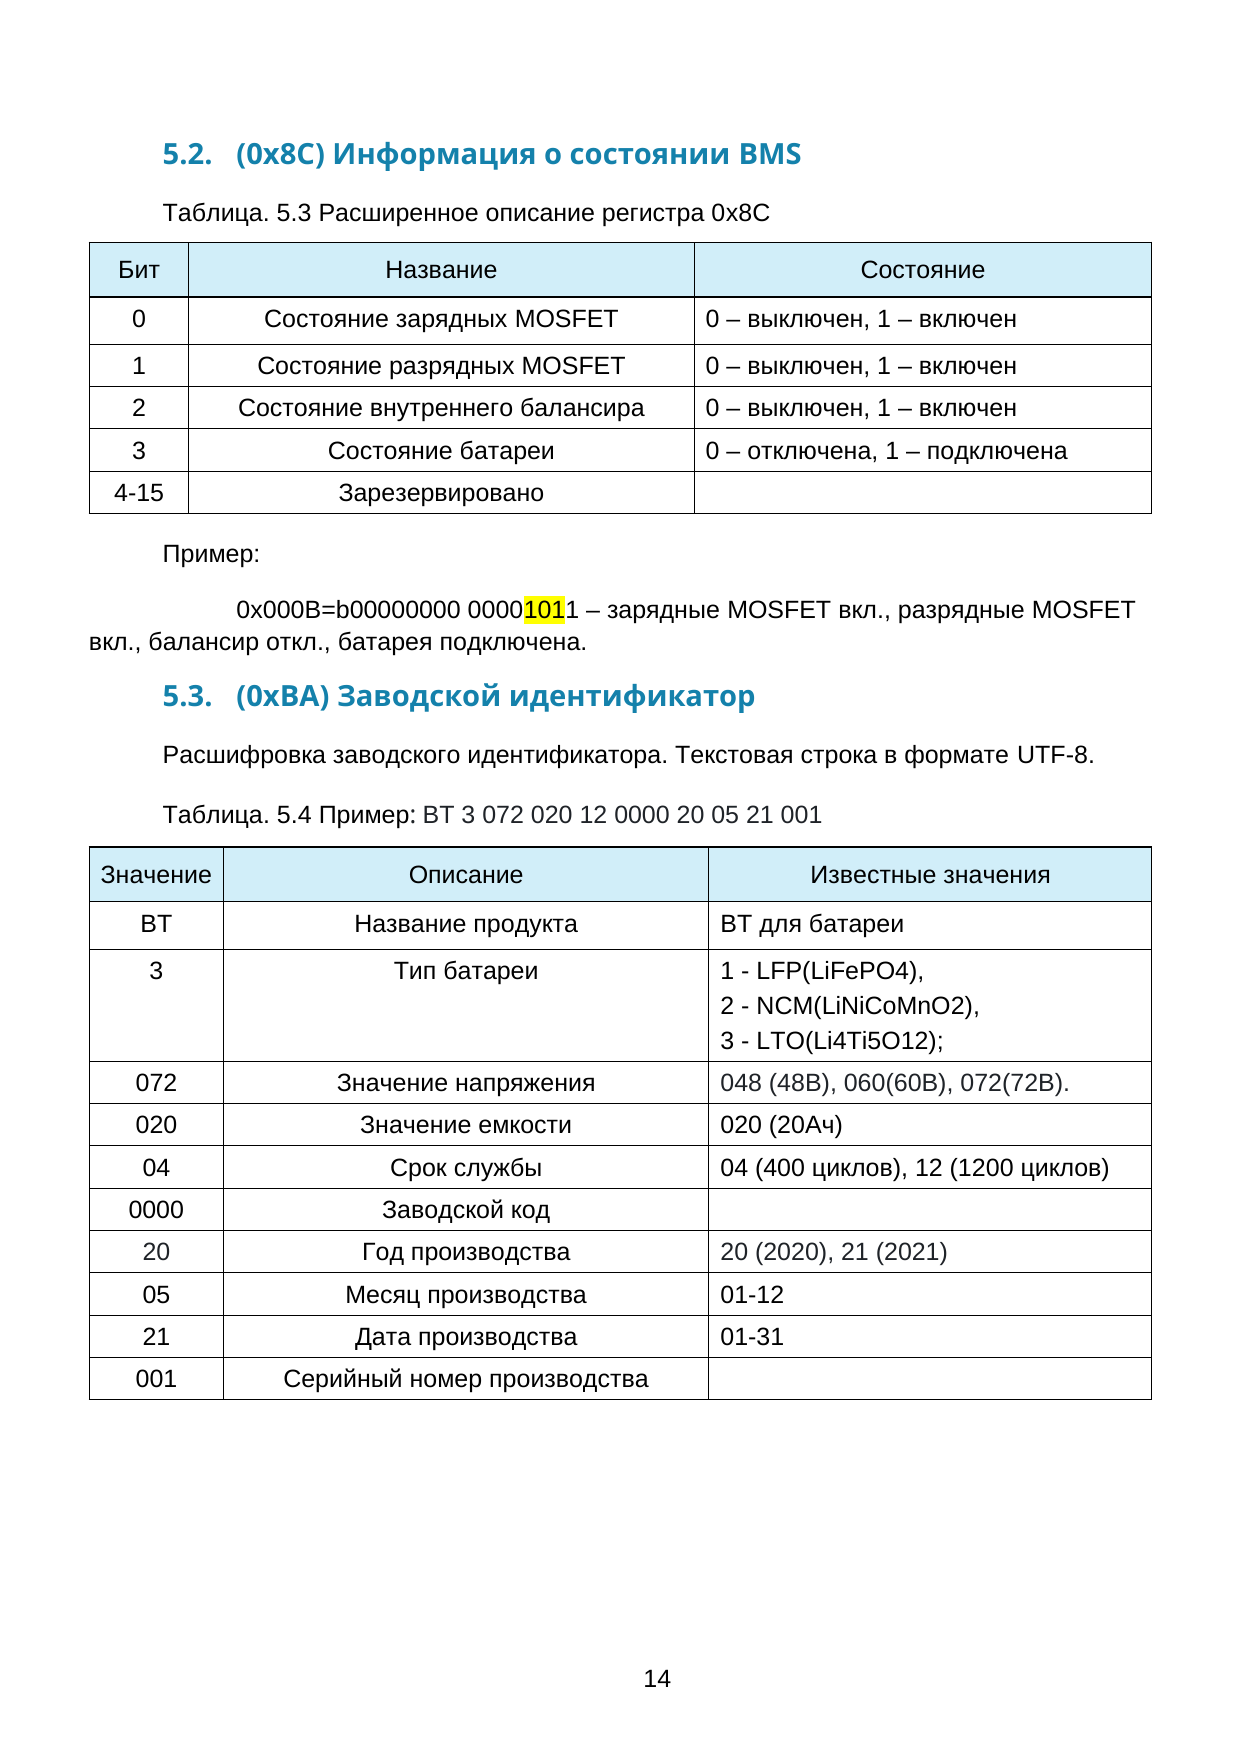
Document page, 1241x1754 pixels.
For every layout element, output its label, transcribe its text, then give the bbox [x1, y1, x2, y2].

text Расшифровка заводского идентификатора. Текстовая строка в формате UTF-8. [89, 740, 1152, 769]
table_cell 020 (20Ач) [709, 1104, 1151, 1145]
text Таблица. 5.4 Пример: BT 3 072 020 12 0000 20 05 21 001 [89, 797, 409, 831]
table_cell 048 (48В), 060(60В), 072(72В). [709, 1062, 1151, 1103]
table_cell [709, 1189, 1151, 1230]
table_cell [695, 472, 1151, 513]
table_cell 2 [90, 387, 188, 428]
table_cell 4-15 [90, 472, 188, 513]
table_cell 020 [90, 1104, 223, 1145]
text 0x000B=b00000000 00001011 – зарядные MOSFET вкл., разрядные MOSFET вкл., балансир откл., батарея подключена. [89, 596, 1152, 656]
table_cell Состояние внутреннего балансира [189, 387, 694, 428]
table_cell 20 (2020), 21 (2021) [709, 1231, 1151, 1272]
table_cell [709, 1358, 1151, 1399]
table_cell 04 [90, 1146, 223, 1188]
table_header Бит [90, 243, 188, 296]
table_cell Год производства [224, 1231, 708, 1272]
table_header Название [189, 243, 694, 296]
table_cell Серийный номер производства [224, 1358, 708, 1399]
table_cell 3 [90, 429, 188, 471]
text Пример: [89, 539, 1152, 568]
table_cell Срок службы [224, 1146, 708, 1188]
table_cell 04 (400 циклов), 12 (1200 циклов) [709, 1146, 1151, 1188]
table_cell 0 – отключена, 1 – подключена [695, 429, 1151, 471]
table_cell 0 – выключен, 1 – включен [695, 387, 1151, 428]
table_cell BT для батареи [709, 902, 1151, 948]
table_cell 21 [90, 1316, 223, 1357]
table_cell 0 – выключен, 1 – включен [695, 345, 1151, 386]
table_cell 3 [90, 950, 223, 1061]
table_cell Состояние батареи [189, 429, 694, 471]
table_cell 05 [90, 1273, 223, 1314]
text Таблица. 5.4 Пример: BT 3 072 020 12 0000 20 05 21 001 [422, 797, 1152, 831]
table_cell 1 - LFP(LiFePO4), 2 - NCM(LiNiCoMnO2), 3 - LTO(Li4Ti5O12); [709, 950, 1151, 1061]
table_cell Дата производства [224, 1316, 708, 1357]
table_cell 0000 [90, 1189, 223, 1230]
table_cell 001 [90, 1358, 223, 1399]
table_cell BT [90, 902, 223, 948]
table_cell Тип батареи [224, 950, 708, 1061]
table_cell 0 – выключен, 1 – включен [695, 298, 1151, 344]
subtitle (0xBA) Заводской идентификатор [162, 675, 1152, 715]
table_header Описание [224, 848, 708, 901]
table_cell Заводской код [224, 1189, 708, 1230]
table_cell Зарезервировано [189, 472, 694, 513]
table_cell 20 [90, 1231, 223, 1272]
text Таблица. 5.3 Расширенное описание регистра 0x8С [89, 198, 1152, 226]
table_cell 01-31 [709, 1316, 1151, 1357]
table_cell Состояние разрядных MOSFET [189, 345, 694, 386]
table_header Значение [90, 848, 223, 901]
table_cell 0 [90, 298, 188, 344]
table_cell Месяц производства [224, 1273, 708, 1314]
table_cell 072 [90, 1062, 223, 1103]
table_header Известные значения [709, 848, 1151, 901]
subtitle (0x8C) Информация о состоянии BMS [162, 133, 1152, 173]
table_cell 1 [90, 345, 188, 386]
table_cell Значение емкости [224, 1104, 708, 1145]
table_cell 01-12 [709, 1273, 1151, 1314]
table_cell Значение напряжения [224, 1062, 708, 1103]
table_cell Состояние зарядных MOSFET [189, 298, 694, 344]
table_cell Название продукта [224, 902, 708, 948]
table_header Состояние [695, 243, 1151, 296]
